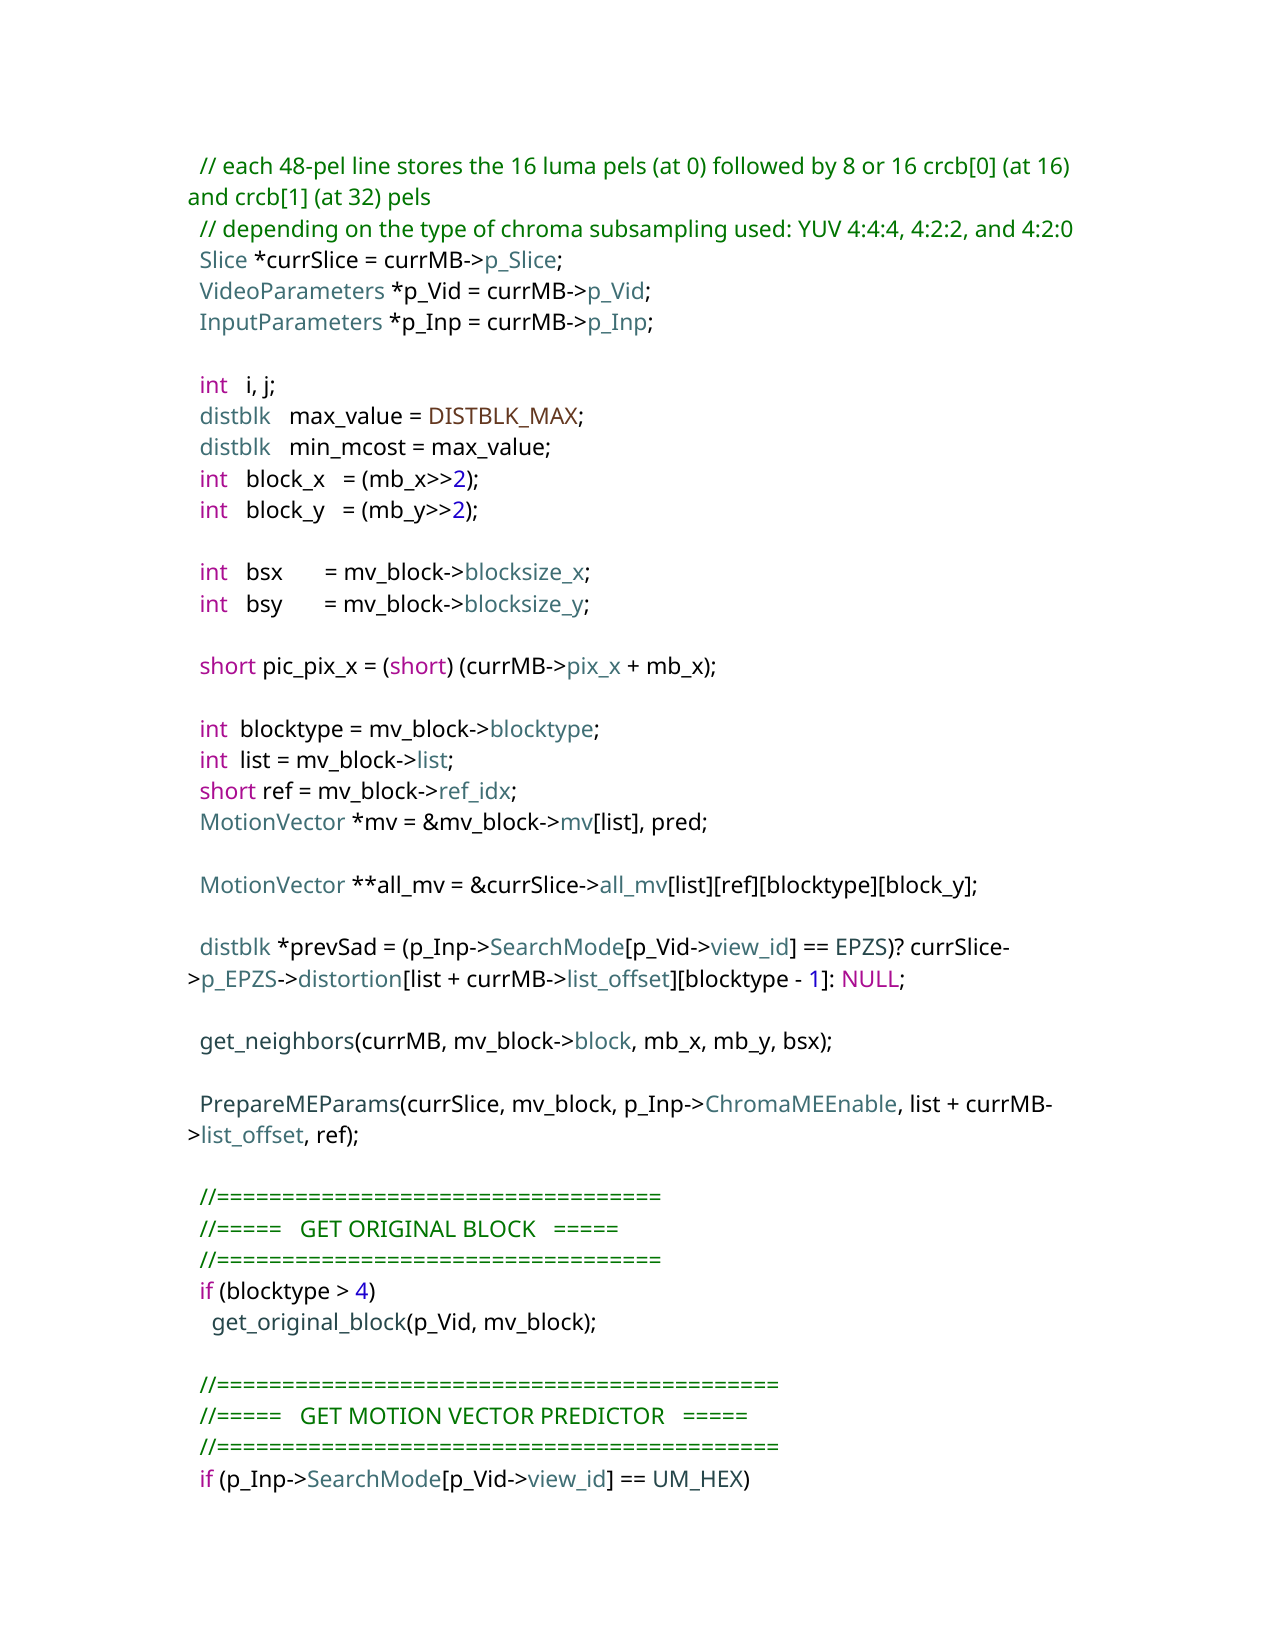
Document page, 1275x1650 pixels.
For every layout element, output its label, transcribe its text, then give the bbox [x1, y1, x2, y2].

text int block_x = (mb_x>>2); [187, 462, 1087, 494]
text InputParameters *p_Inp = currMB->p_Inp; [187, 306, 1087, 337]
text int i, j; [187, 369, 1087, 400]
text get_original_block(p_Vid, mv_block); [187, 1306, 1087, 1337]
text //=========================================== [187, 1369, 1087, 1400]
text distblk max_value = DISTBLK_MAX; [187, 400, 1087, 431]
text // each 48-pel line stores the 16 luma pels (at 0) followed by 8 or 16 crcb[0] (at 16) and crcb[1] (at 32) pels [187, 150, 1087, 212]
text //=========================================== [187, 1431, 1087, 1462]
text if (blocktype > 4) [187, 1275, 1087, 1306]
text if (p_Inp->SearchMode[p_Vid->view_id] == UM_HEX) [187, 1462, 1087, 1494]
text PrepareMEParams(currSlice, mv_block, p_Inp->ChromaMEEnable, list + currMB->list_offset, ref); [187, 1087, 1087, 1150]
text VideoParameters *p_Vid = currMB->p_Vid; [187, 275, 1087, 306]
text int bsx = mv_block->blocksize_x; [187, 556, 1087, 587]
text short ref = mv_block->ref_idx; [187, 775, 1087, 806]
text //===== GET ORIGINAL BLOCK ===== [187, 1212, 1087, 1244]
text //===== GET MOTION VECTOR PREDICTOR ===== [187, 1400, 1087, 1431]
text int block_y = (mb_y>>2); [187, 494, 1087, 525]
text // depending on the type of chroma subsampling used: YUV 4:4:4, 4:2:2, and 4:2:0 [187, 212, 1087, 244]
text //================================== [187, 1181, 1087, 1212]
text int bsy = mv_block->blocksize_y; [187, 587, 1087, 619]
text get_neighbors(currMB, mv_block->block, mb_x, mb_y, bsx); [187, 1025, 1087, 1056]
text int list = mv_block->list; [187, 744, 1087, 775]
text distblk min_mcost = max_value; [187, 431, 1087, 462]
text Slice *currSlice = currMB->p_Slice; [187, 244, 1087, 275]
text int blocktype = mv_block->blocktype; [187, 712, 1087, 744]
text short pic_pix_x = (short) (currMB->pix_x + mb_x); [187, 650, 1087, 681]
text distblk *prevSad = (p_Inp->SearchMode[p_Vid->view_id] == EPZS)? currSlice->p_EPZS->distortion[list + currMB->list_offset][blocktype - 1]: NULL; [187, 931, 1087, 994]
text //================================== [187, 1244, 1087, 1275]
text MotionVector **all_mv = &currSlice->all_mv[list][ref][blocktype][block_y]; [187, 869, 1087, 900]
text MotionVector *mv = &mv_block->mv[list], pred; [187, 806, 1087, 837]
